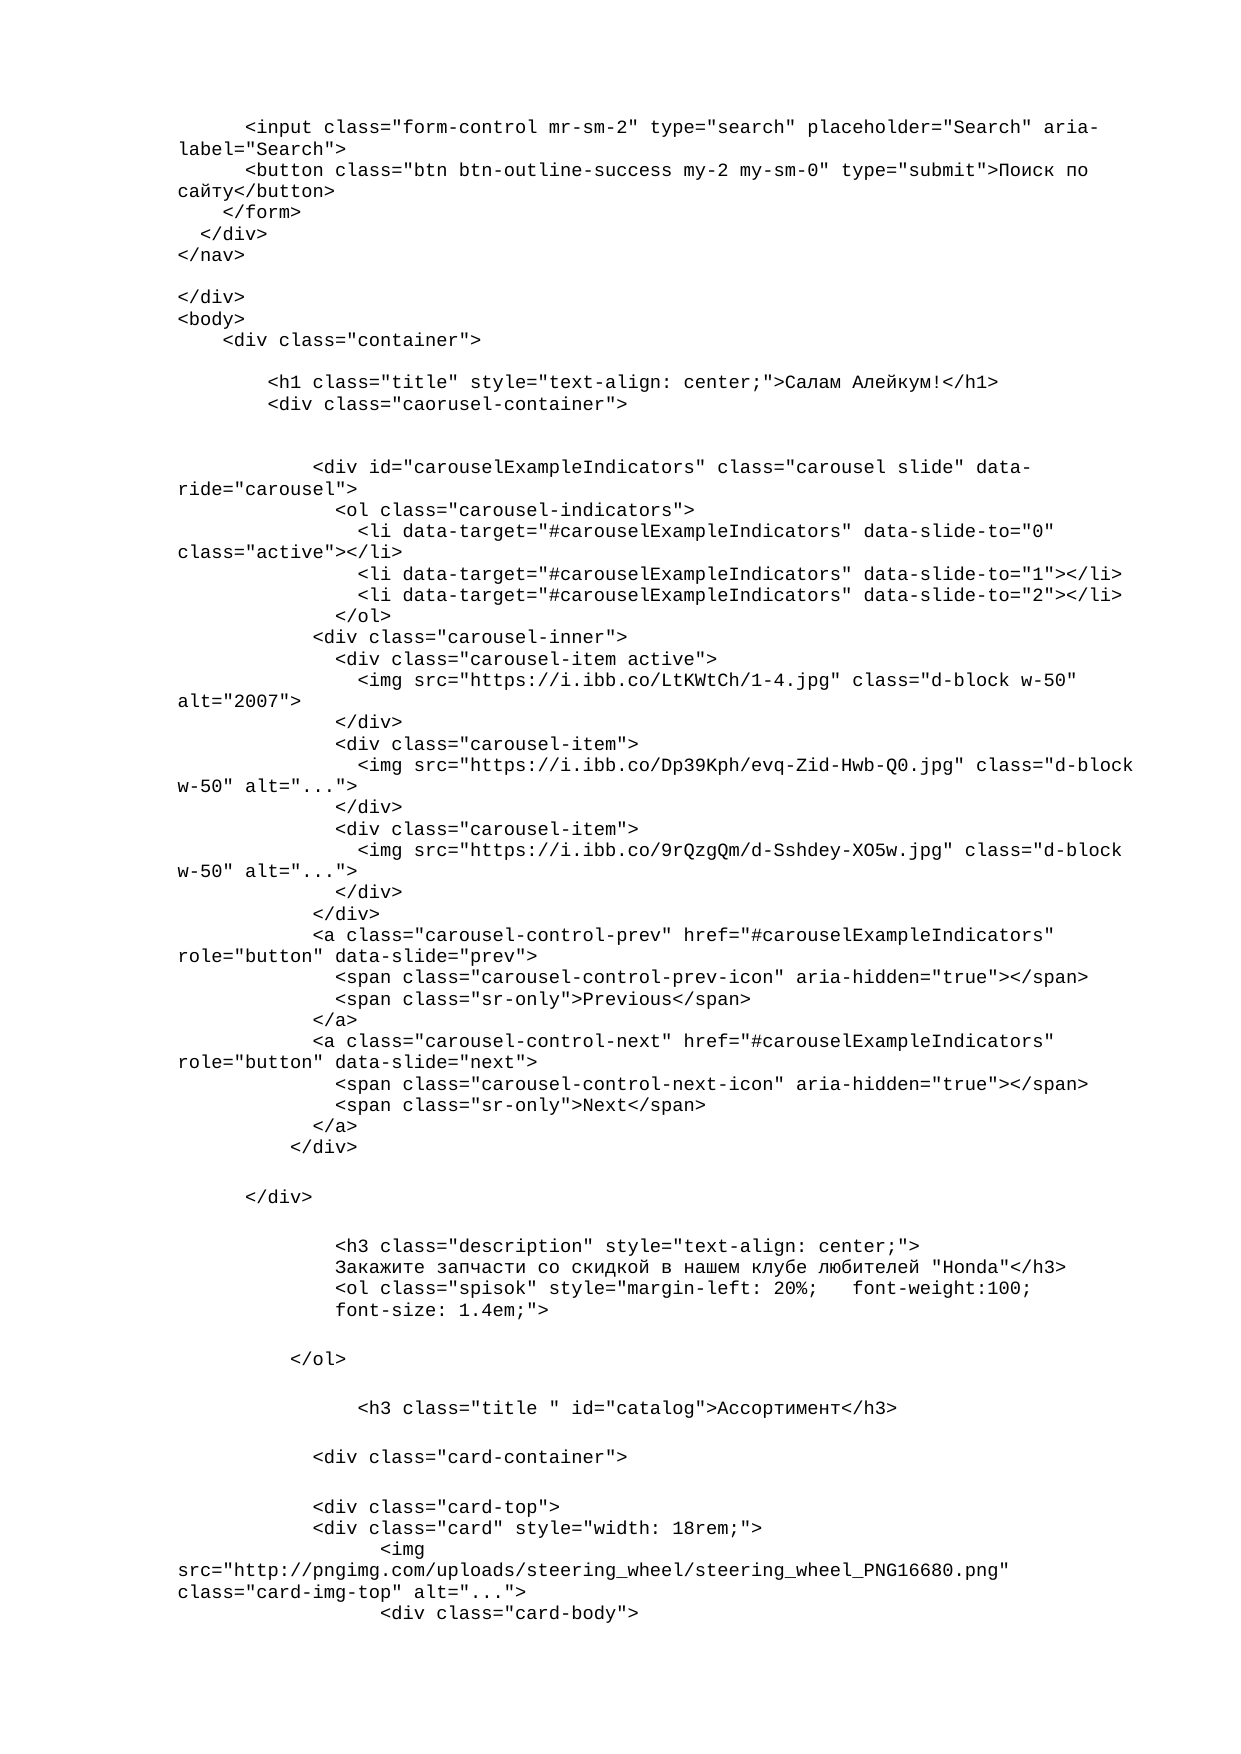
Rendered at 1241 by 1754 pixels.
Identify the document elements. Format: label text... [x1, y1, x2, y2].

text </div> [177, 883, 1152, 904]
text <div class="caorusel-container"> [177, 394, 1152, 416]
text </ol> [177, 1350, 1152, 1371]
text <li data-target="#carouselExampleIndicators" data-slide-to="1"></li> [177, 564, 1152, 586]
text Закажите запчасти со скидкой в нашем клубе любителей "Honda"</h3> [177, 1258, 1152, 1279]
text <span class="carousel-control-next-icon" aria-hidden="true"></span> [177, 1074, 1152, 1096]
text <a class="carousel-control-prev" href="#carouselExampleIndicators" role="button" data-slide="prev"> [177, 926, 1152, 968]
text <div class="carousel-inner"> [177, 628, 1152, 649]
text </div> [177, 1138, 1152, 1159]
text </a> [177, 1117, 1152, 1138]
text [177, 1519, 1152, 1540]
text </div> [177, 904, 1152, 926]
text </div> [177, 224, 1152, 246]
text <div class="card-top"> [177, 1497, 1152, 1519]
text </div> [177, 1187, 1152, 1209]
text </div> [177, 798, 1152, 819]
text </form> [177, 203, 1152, 224]
text font-size: 1.4em;"> [177, 1300, 1152, 1322]
text <div class="carousel-item active"> [177, 649, 1152, 671]
text </a> [177, 1011, 1152, 1032]
text <li data-target="#carouselExampleIndicators" data-slide-to="2"></li> [177, 586, 1152, 607]
text <span class="carousel-control-prev-icon" aria-hidden="true"></span> [177, 968, 1152, 989]
text </ol> [177, 607, 1152, 628]
text <img src="http://pngimg.com/uploads/steering_wheel/steering_wheel_PNG16680.png" class="card-img-top" alt="..."> [177, 1540, 1152, 1604]
text <img src="https://i.ibb.co/9rQzgQm/d-Sshdey-XO5w.jpg" class="d-block w-50" alt="..."> [177, 841, 1152, 883]
text </nav> [177, 246, 1152, 267]
text <button class="btn btn-outline-success my-2 my-sm-0" type="submit">Поиск по сайту</button> [177, 161, 1152, 203]
text <div id="carouselExampleIndicators" class="carousel slide" data-ride="carousel"> [177, 458, 1152, 501]
text <h3 class="title " id="catalog">Ассортимент</h3> [177, 1399, 1152, 1420]
text <img src="https://i.ibb.co/Dp39Kph/evq-Zid-Hwb-Q0.jpg" class="d-block w-50" alt="..."> [177, 756, 1152, 798]
text <div class="container"> [177, 331, 1152, 352]
text <ol class="spisok" style="margin-left: 20%; font-weight:100; [177, 1279, 1152, 1300]
text <ol class="carousel-indicators"> [177, 501, 1152, 522]
text <input class="form-control mr-sm-2" type="search" placeholder="Search" aria-label="Search"> [177, 118, 1152, 161]
text <span class="sr-only">Next</span> [177, 1096, 1152, 1117]
text <a class="carousel-control-next" href="#carouselExampleIndicators" role="button" data-slide="next"> [177, 1032, 1152, 1074]
text <div class="carousel-item"> [177, 819, 1152, 841]
text </div> [177, 288, 1152, 309]
text <li data-target="#carouselExampleIndicators" data-slide-to="0" class="active"></li> [177, 522, 1152, 564]
text <div class="card-container"> [177, 1448, 1152, 1469]
text <span class="sr-only">Previous</span> [177, 989, 1152, 1011]
text <body> [177, 309, 1152, 331]
text <div class="carousel-item"> [177, 734, 1152, 756]
text <div class="card-body"> [177, 1604, 1152, 1625]
text </div> [177, 713, 1152, 734]
text <h1 class="title" style="text-align: center;">Салам Алейкум!</h1> [177, 373, 1152, 394]
text <img src="https://i.ibb.co/LtKWtCh/1-4.jpg" class="d-block w-50" alt="2007"> [177, 671, 1152, 713]
text <h3 class="description" style="text-align: center;"> [177, 1237, 1152, 1258]
